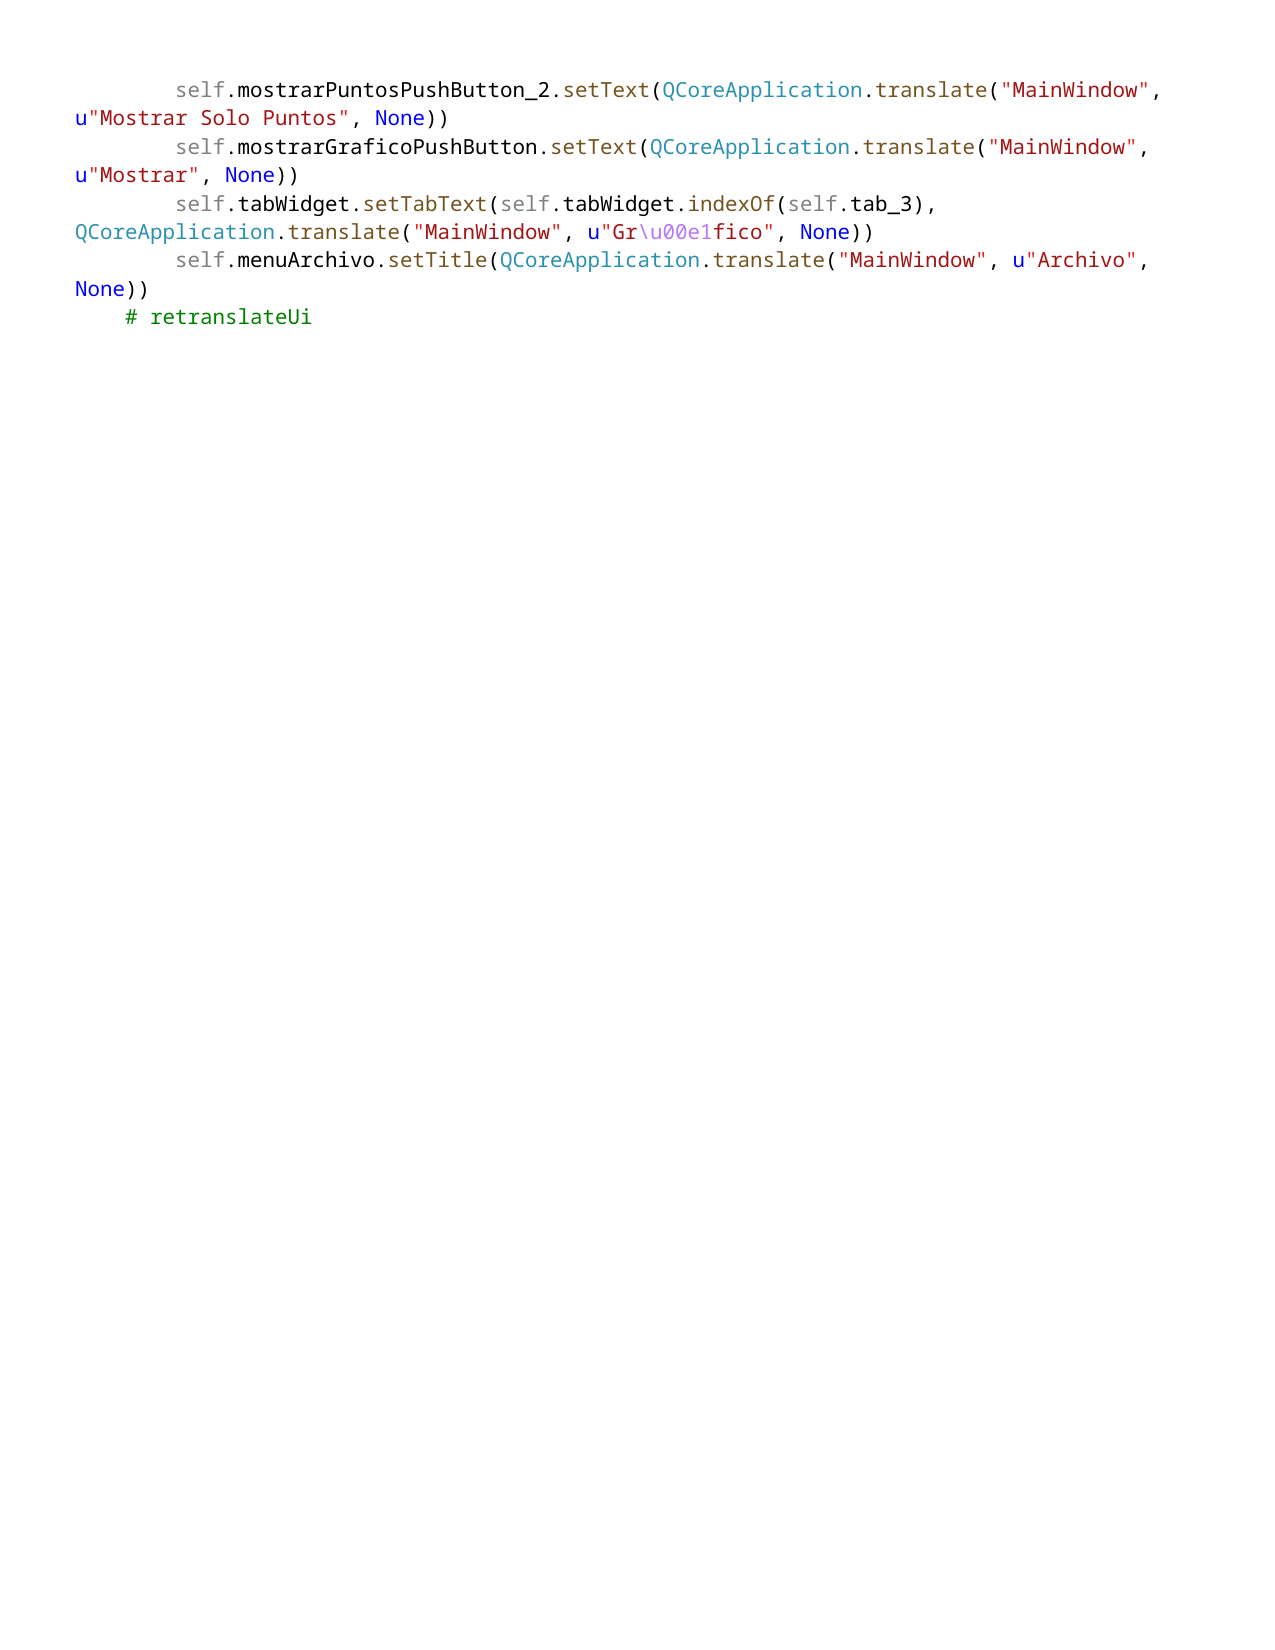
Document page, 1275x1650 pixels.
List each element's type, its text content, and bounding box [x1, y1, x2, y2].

text self.menuArchivo.setTitle(QCoreApplication.translate("MainWindow", u"Archivo", None)) [75, 246, 1200, 302]
text self.mostrarGraficoPushButton.setText(QCoreApplication.translate("MainWindow", u"Mostrar", None)) [75, 132, 1200, 189]
text self.mostrarPuntosPushButton_2.setText(QCoreApplication.translate("MainWindow", u"Mostrar Solo Puntos", None)) [75, 75, 1200, 132]
text self.tabWidget.setTabText(self.tabWidget.indexOf(self.tab_3), QCoreApplication.translate("MainWindow", u"Gr\u00e1fico", None)) [75, 189, 1200, 246]
text # retranslateUi [75, 302, 1200, 331]
